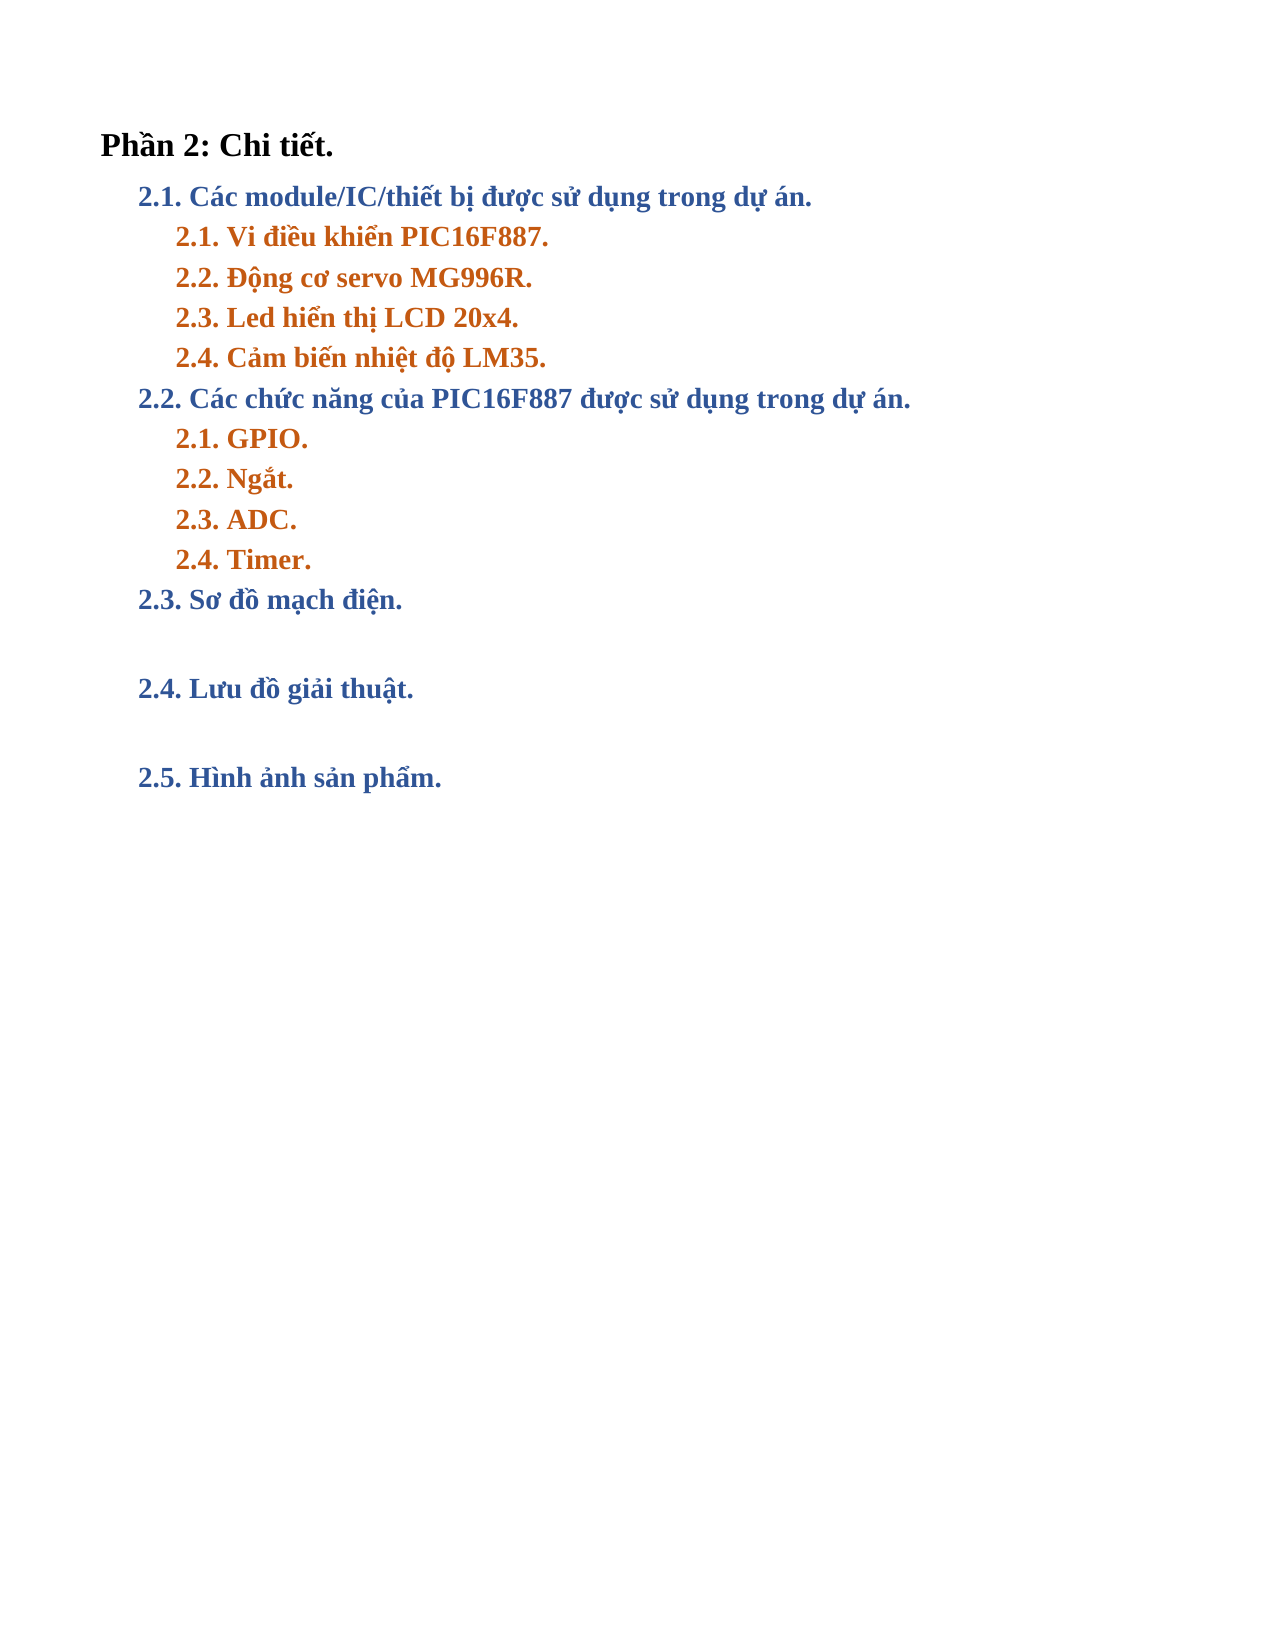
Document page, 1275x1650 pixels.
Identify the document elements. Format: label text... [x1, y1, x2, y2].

subtitle 2.4. Timer. [175, 542, 1174, 576]
subtitle Phần 2: Chi tiết. [100, 125, 1174, 164]
subtitle 2.3. ADC. [175, 502, 1174, 535]
subtitle 2.3. Led hiển thị LCD 20x4. [175, 300, 1174, 334]
subtitle 2.2. Các chức năng của PIC16F887 được sử dụng trong dự án. [138, 381, 1174, 414]
subtitle 2.4. Cảm biến nhiệt độ LM35. [175, 341, 1174, 374]
subtitle 2.2. Động cơ servo MG996R. [175, 260, 1174, 293]
subtitle 2.4. Lưu đồ giải thuật. [138, 671, 1174, 705]
subtitle 2.1. GPIO. [175, 421, 1174, 455]
subtitle 2.1. Các module/IC/thiết bị được sử dụng trong dự án. [138, 179, 1174, 213]
subtitle 2.2. Ngắt. [175, 461, 1174, 495]
subtitle 2.5. Hình ảnh sản phẩm. [138, 760, 1174, 794]
subtitle 2.3. Sơ đồ mạch điện. [138, 582, 1174, 616]
subtitle 2.1. Vi điều khiển PIC16F887. [175, 219, 1174, 253]
